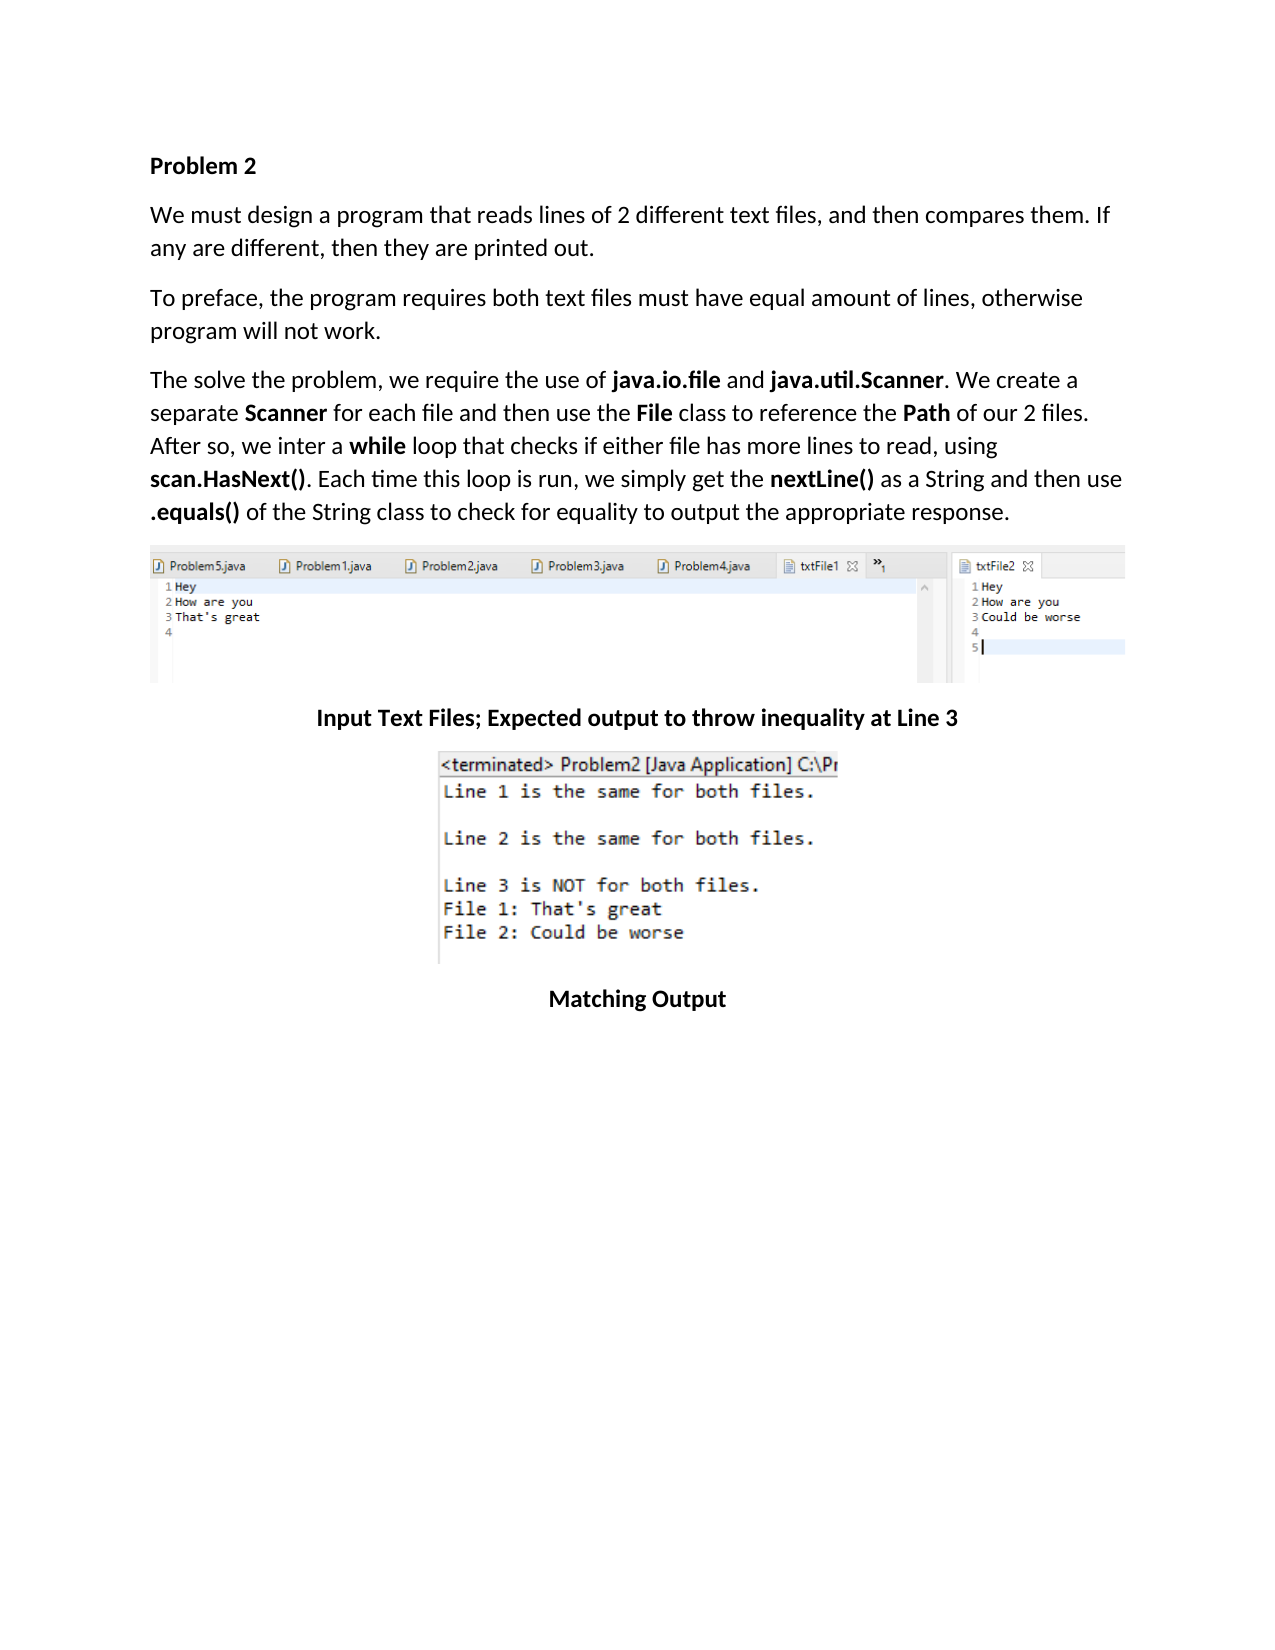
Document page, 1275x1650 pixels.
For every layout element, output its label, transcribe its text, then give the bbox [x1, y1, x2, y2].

text Input Text Files; Expected output to throw inequality at Line 3 [150, 702, 1125, 732]
text Problem 2 [150, 150, 1125, 181]
text To preface, the program requires both text files must have equal amount of lines, otherwise program will not work. [150, 282, 1125, 346]
picture [437, 751, 838, 964]
text We must design a program that reads lines of 2 different text files, and then compares them. If any are different, then they are printed out. [150, 199, 1125, 263]
text The solve the problem, we require the use of java.io.file and java.util.Scanner. We create a separate Scanner for each file and then use the File class to reference the Path of our 2 files. After so, we inter a while loop that checks if either file has more lines to read, using scan.HasNext(). Each time this loop is run, we simply get the nextLine() as a String and then use .equals() of the String class to check for equality to output the appropriate response. [150, 364, 1125, 527]
text Matching Output [150, 983, 1125, 1013]
picture [150, 545, 1125, 683]
